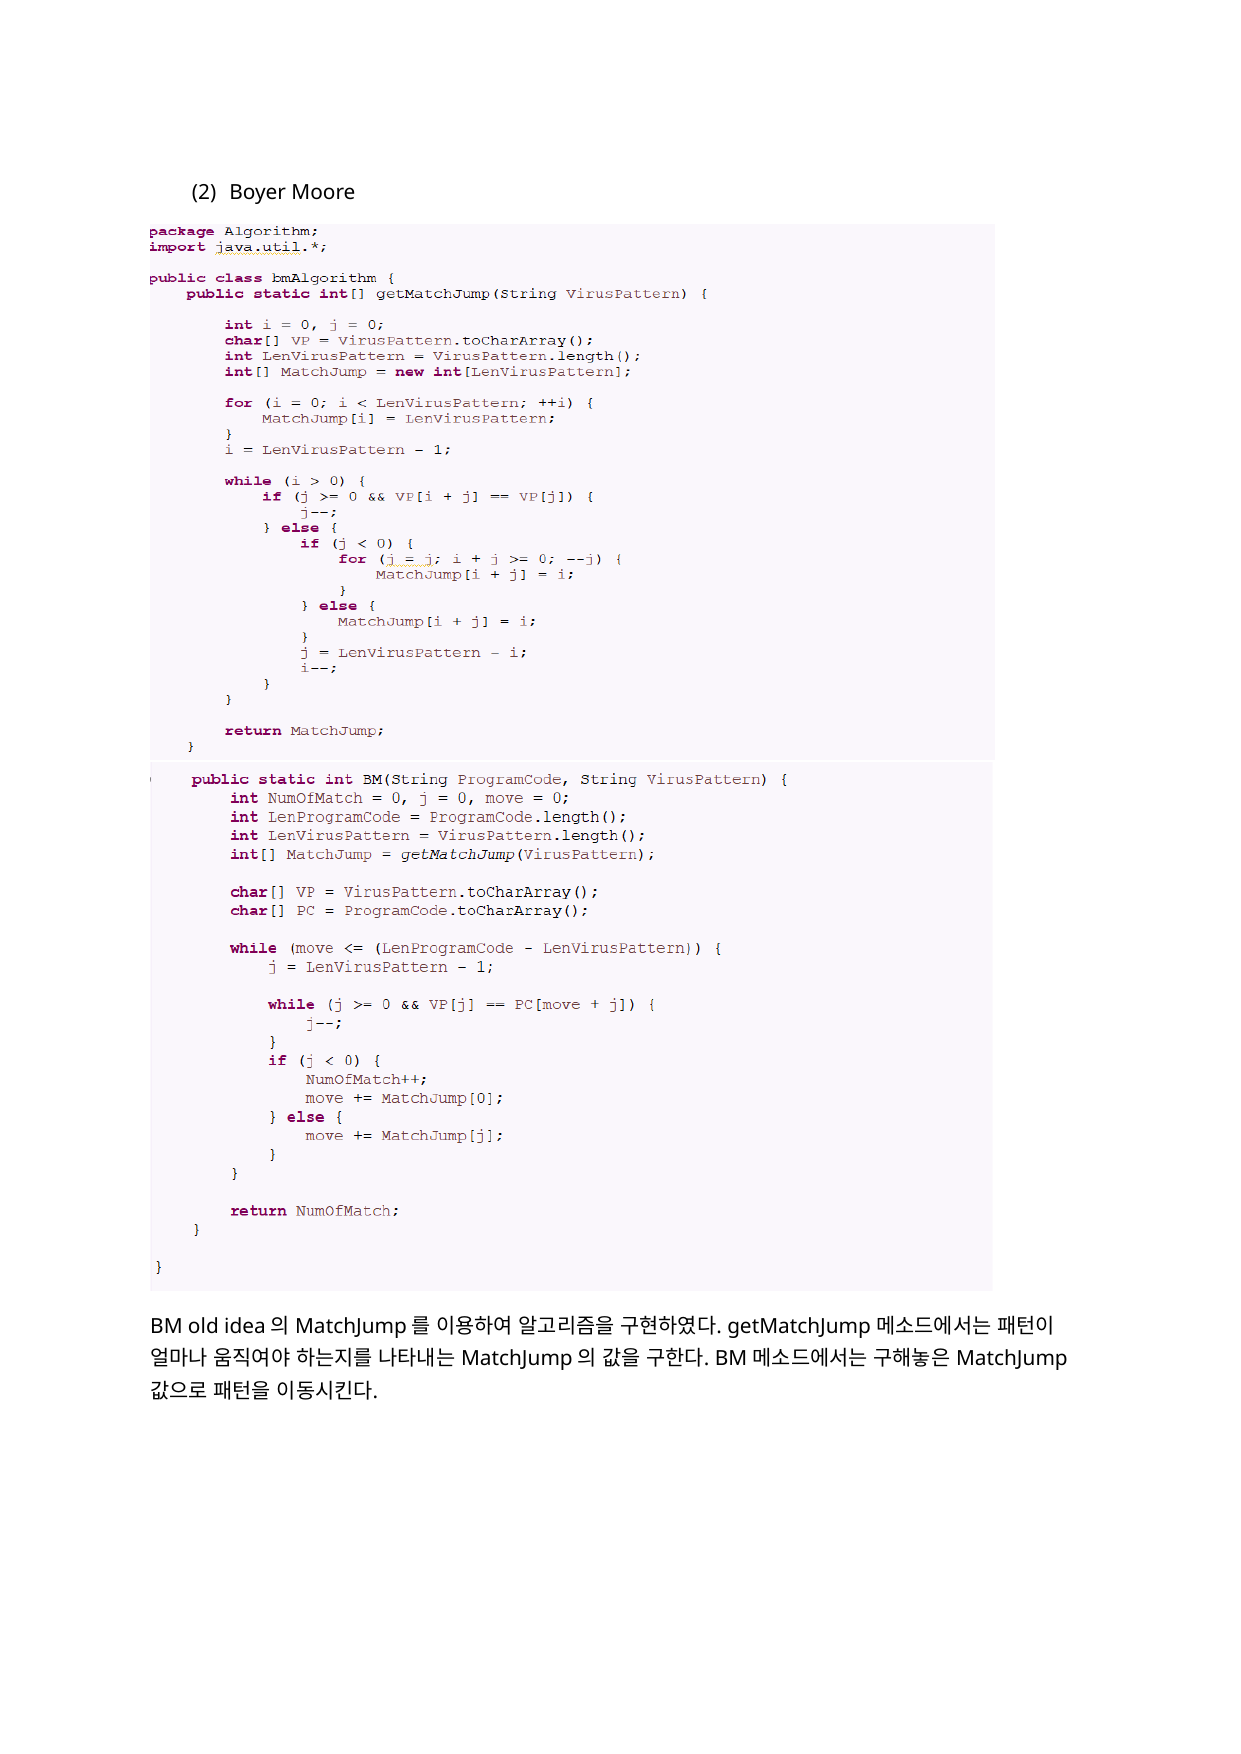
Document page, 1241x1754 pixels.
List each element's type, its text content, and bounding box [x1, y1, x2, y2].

picture [150, 762, 993, 1291]
picture [150, 224, 995, 760]
list Boyer Moore [192, 177, 1090, 206]
text BM old idea의 MatchJump를 이용하여 알고리즘을 구현하였다. getMatchJump 메소드에서는 패턴이 얼마나 움직여야 하는지를 나타내는 MatchJump의 값을 구한다. BM 메소드에서는 구해놓은 MatchJump 값으로 패턴을 이동시킨다. [150, 1309, 1090, 1405]
